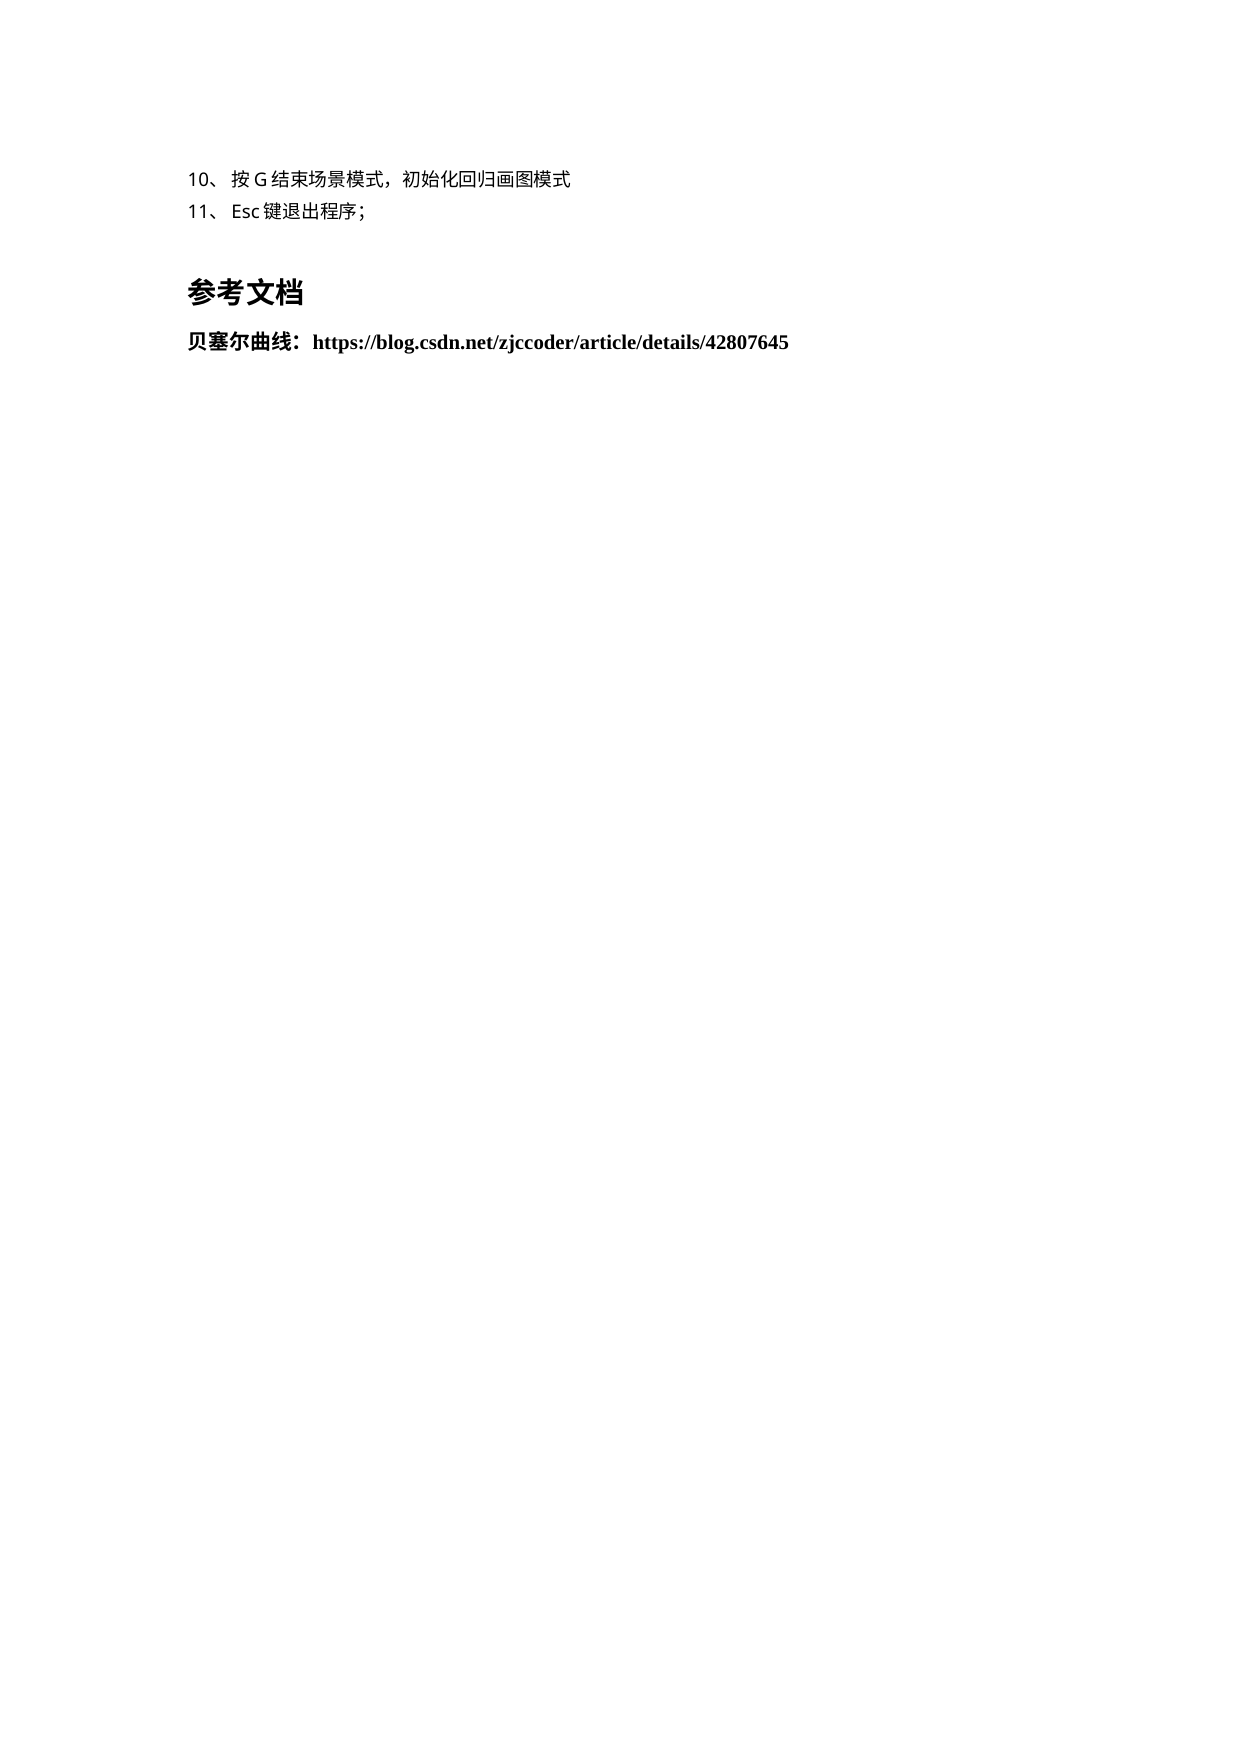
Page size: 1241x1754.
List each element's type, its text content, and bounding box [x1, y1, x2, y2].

text 贝塞尔曲线：https://blog.csdn.net/zjccoder/article/details/42807645 [187, 324, 1053, 357]
text 参考文档 [187, 259, 1053, 324]
list Esc键退出程序； [187, 194, 1053, 227]
list 按G结束场景模式，初始化回归画图模式 [187, 162, 1053, 194]
